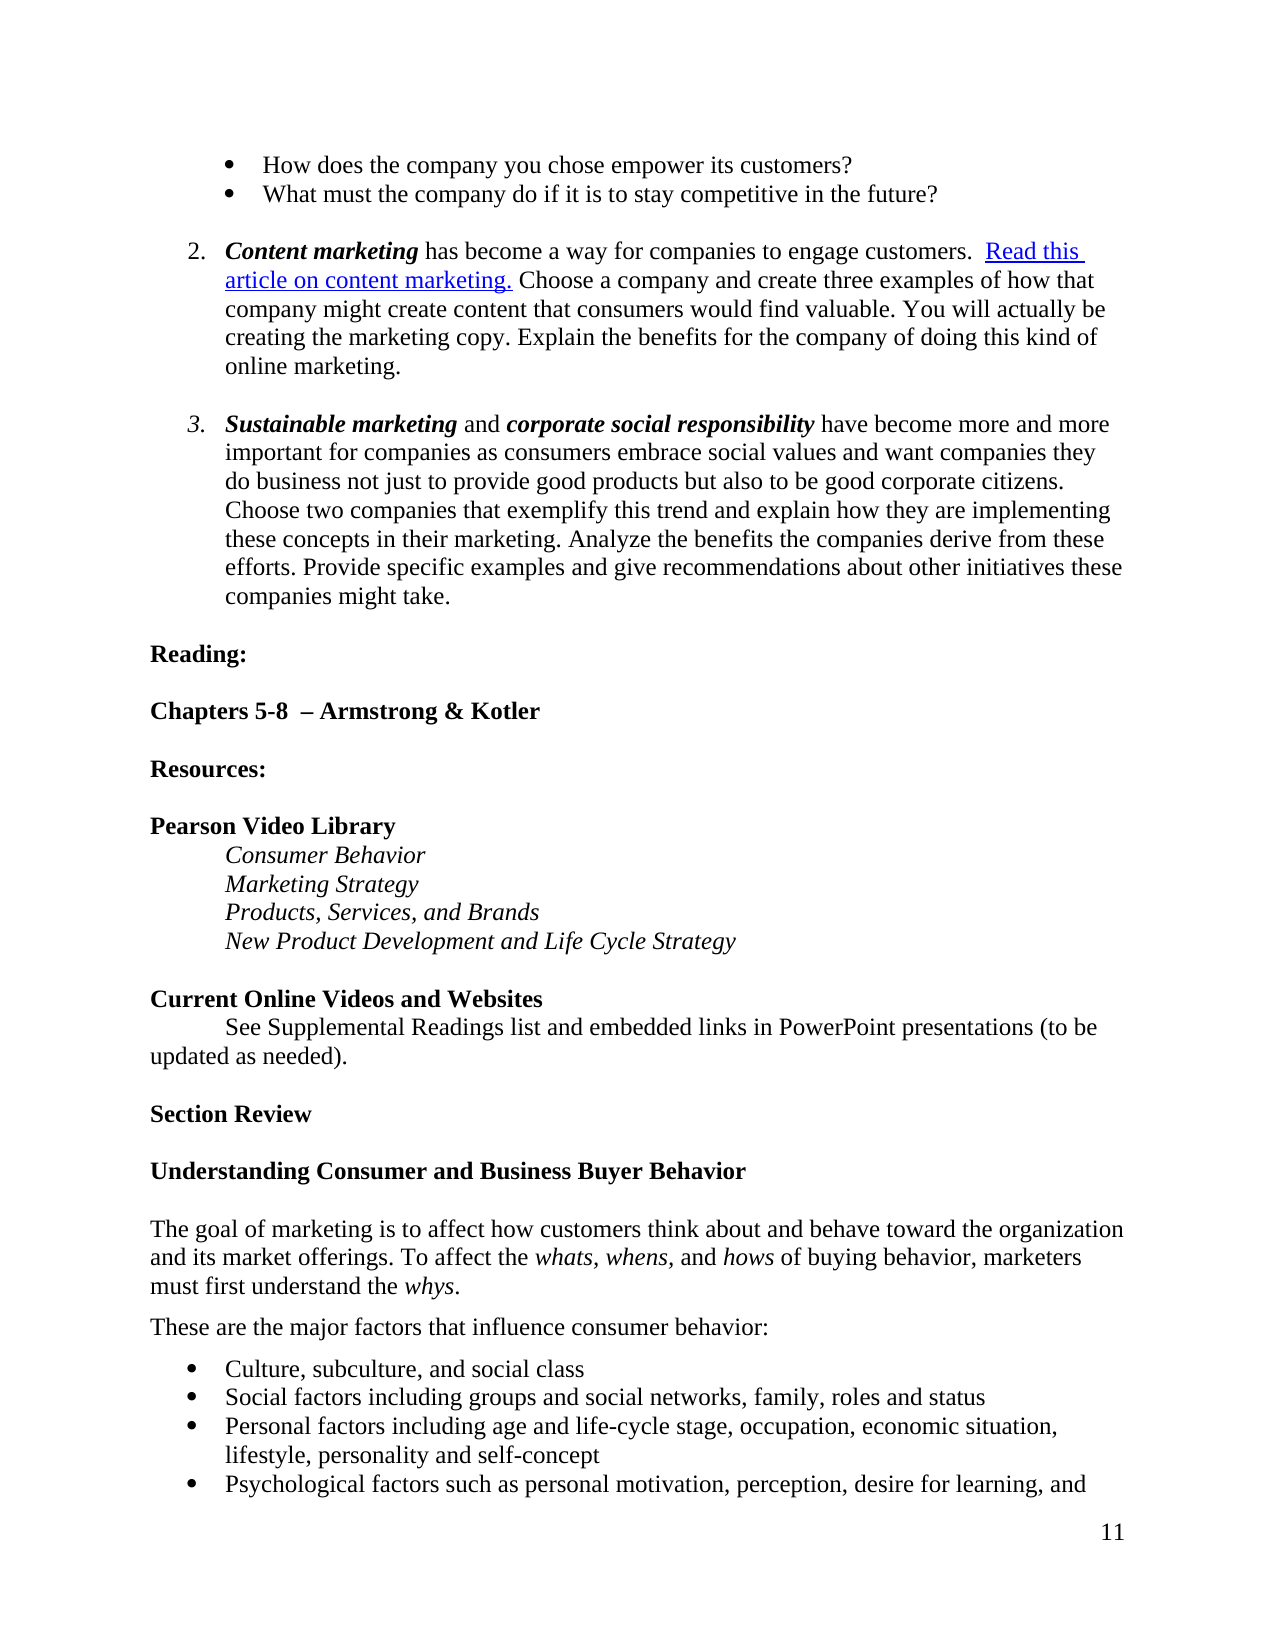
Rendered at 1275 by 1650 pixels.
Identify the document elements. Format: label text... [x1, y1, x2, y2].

list Content marketing has become a way for companies to engage customers. Read this article on content marketing. Choose a company and create three examples of how that company might create content that consumers would find valuable. You will actually be creating the marketing copy. Explain the benefits for the company of doing this kind of online marketing. [187, 236, 1125, 409]
text Reading: [150, 639, 1125, 667]
list Sustainable marketing and corporate social responsibility have become more and more important for companies as consumers embrace social values and want companies they do business not just to provide good products but also to be good corporate citizens. Choose two companies that exemplify this trend and explain how they are implementing these concepts in their marketing. Analyze the benefits the companies derive from these efforts. Provide specific examples and give recommendations about other initiatives these companies might take. [187, 409, 1125, 610]
list Personal factors including age and life-cycle stage, occupation, economic situation, lifestyle, personality and self-concept [187, 1411, 1125, 1469]
text These are the major factors that influence consumer behavior: [150, 1312, 1125, 1341]
list What must the company do if it is to stay competitive in the future? [225, 179, 1125, 207]
text Section Review [150, 1099, 1125, 1127]
list Culture, subculture, and social class [187, 1354, 1125, 1382]
list Resources: [150, 754, 1125, 782]
text Current Online Videos and Websites [150, 984, 1125, 1012]
text Pearson Video Library [150, 811, 1125, 840]
text The goal of marketing is to affect how customers think about and behave toward the organization and its market offerings. To affect the whats, whens, and hows of buying behavior, marketers must first understand the whys. [150, 1214, 1125, 1300]
text New Product Development and Life Cycle Strategy [225, 926, 1125, 955]
text Understanding Consumer and Business Buyer Behavior [150, 1156, 1125, 1214]
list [187, 1469, 1125, 1497]
text See Supplemental Readings list and embedded links in PowerPoint presentations (to be updated as needed). [150, 1012, 1125, 1070]
list Social factors including groups and social networks, family, roles and status [187, 1382, 1125, 1411]
text Consumer Behavior Marketing Strategy Products, Services, and Brands [225, 840, 1125, 926]
text Chapters 5-8 – Armstrong & Kotler [150, 696, 1125, 725]
list How does the company you chose empower its customers? [225, 150, 1125, 179]
